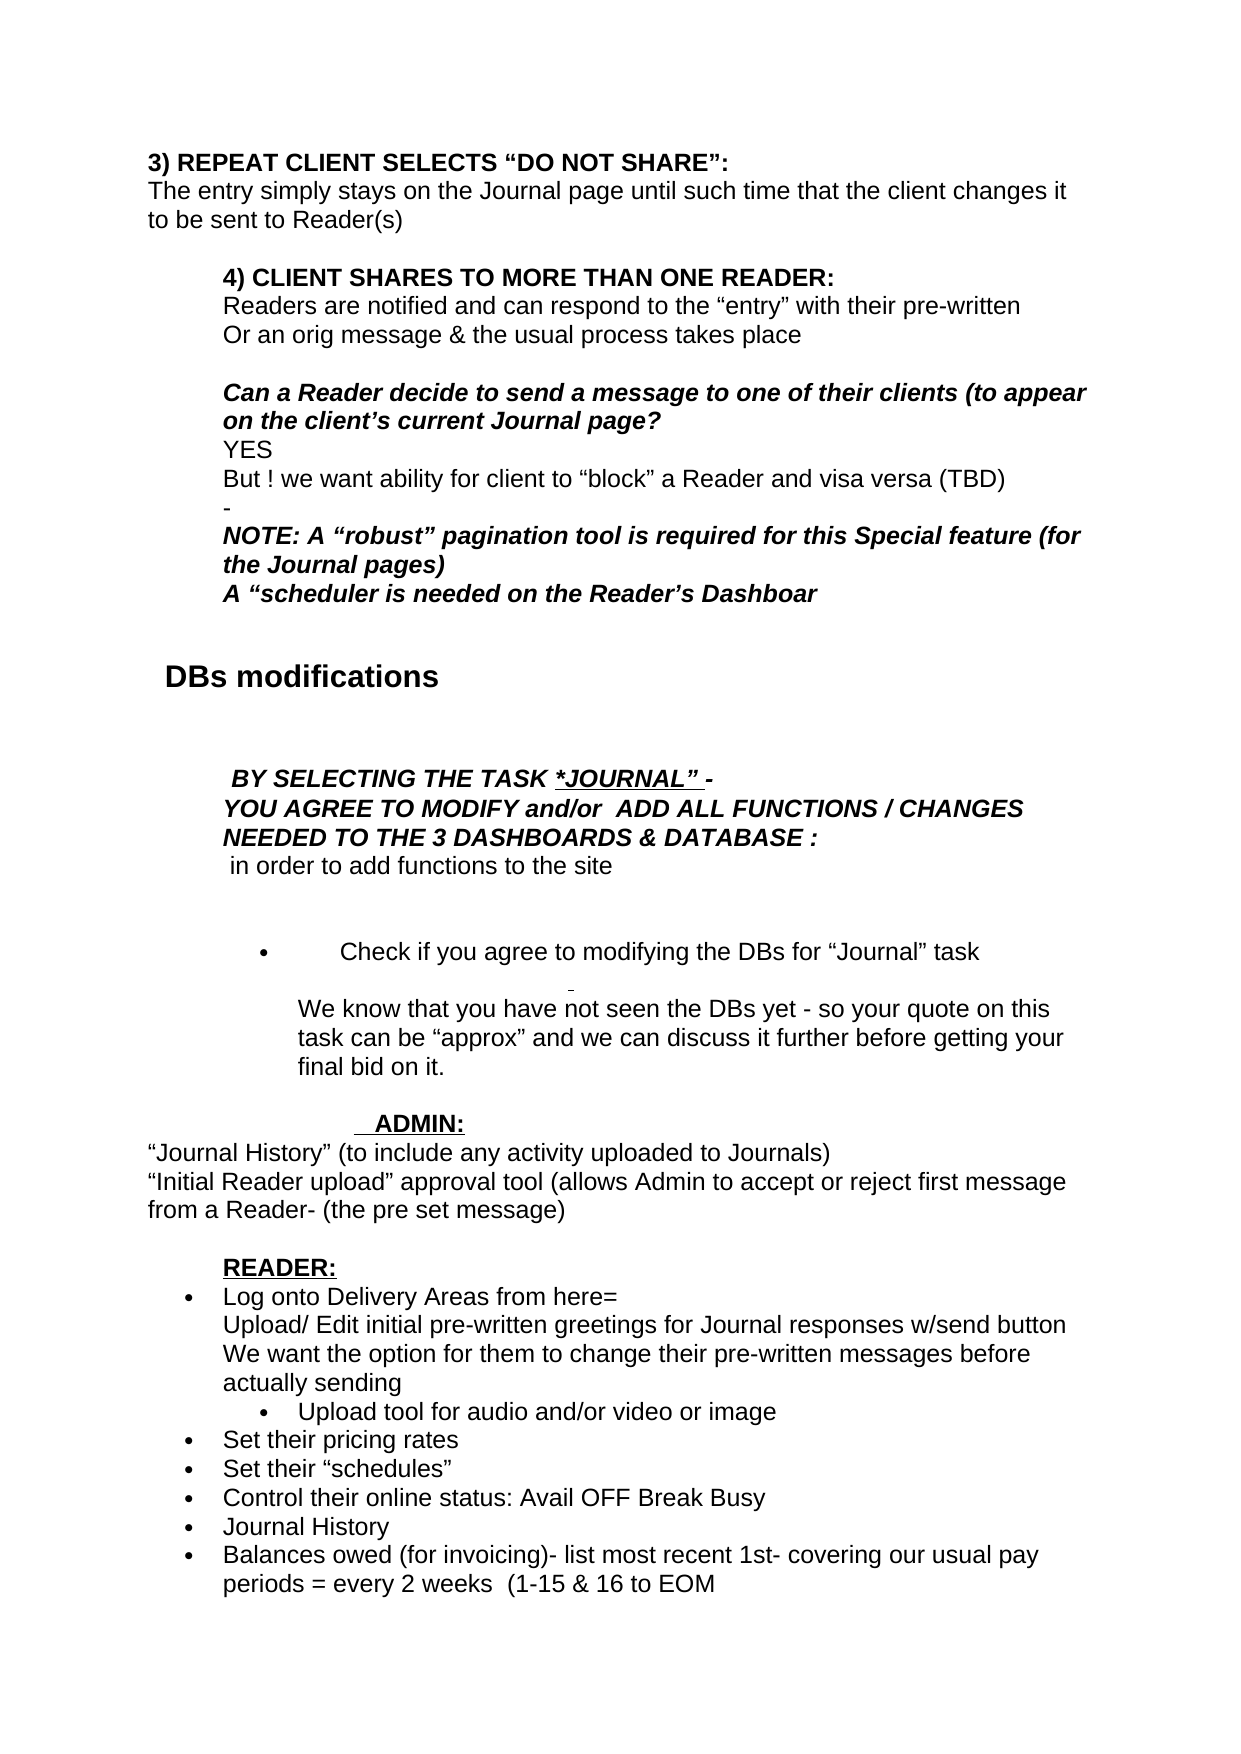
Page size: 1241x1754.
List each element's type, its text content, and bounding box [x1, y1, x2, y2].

list Set their “schedules” [185, 1454, 1093, 1483]
text from a Reader- (the pre set message) [148, 1196, 1093, 1224]
list Upload tool for audio and/or video or image [260, 1397, 1093, 1426]
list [185, 1541, 1093, 1598]
text BY SELECTING THE TASK *JOURNAL” - YOU AGREE TO MODIFY and/or ADD ALL FUNCTIONS / CHANGES NEEDED TO THE 3 DASHBOARDS & DATABASE : in order to add functions to the site [223, 758, 1093, 937]
text Upload/ Edit initial pre-written greetings for Journal responses w/send button We want the option for them to change their pre-written messages before actually sending [223, 1311, 1093, 1397]
text “Initial Reader upload” approval tool (allows Admin to accept or reject first message [148, 1167, 1093, 1196]
list Journal History [185, 1512, 1093, 1541]
list Log onto Delivery Areas from here= [185, 1282, 1093, 1311]
text DBs modifications [148, 636, 1093, 758]
list Check if you agree to modifying the DBs for “Journal” task We know that you have not seen the DBs yet - so your quote on this task can be “approx” and we can discuss it further before getting your final bid on it. ADMIN: [260, 937, 1093, 1138]
text “Journal History” (to include any activity uploaded to Journals) [148, 1138, 1093, 1167]
list Control their online status: Avail OFF Break Busy [185, 1483, 1093, 1512]
text READER: [223, 1253, 1093, 1282]
text 3) REPEAT CLIENT SELECTS “DO NOT SHARE”: The entry simply stays on the Journal page until such time that the client changes it to be sent to Reader(s) [148, 148, 1093, 234]
text 4) CLIENT SHARES TO MORE THAN ONE READER: Readers are notified and can respond to the “entry” with their pre-written Or an orig message & the usual process takes place Can a Reader decide to send a message to one of their clients (to appear on the client’s current Journal page? YES But ! we want ability for client to “block” a Reader and visa versa (TBD) - NOTE: A “robust” pagination tool is required for this Special feature (for the Journal pages) A “scheduler is needed on the Reader’s Dashboar [223, 263, 1093, 608]
list Set their pricing rates [185, 1426, 1093, 1454]
